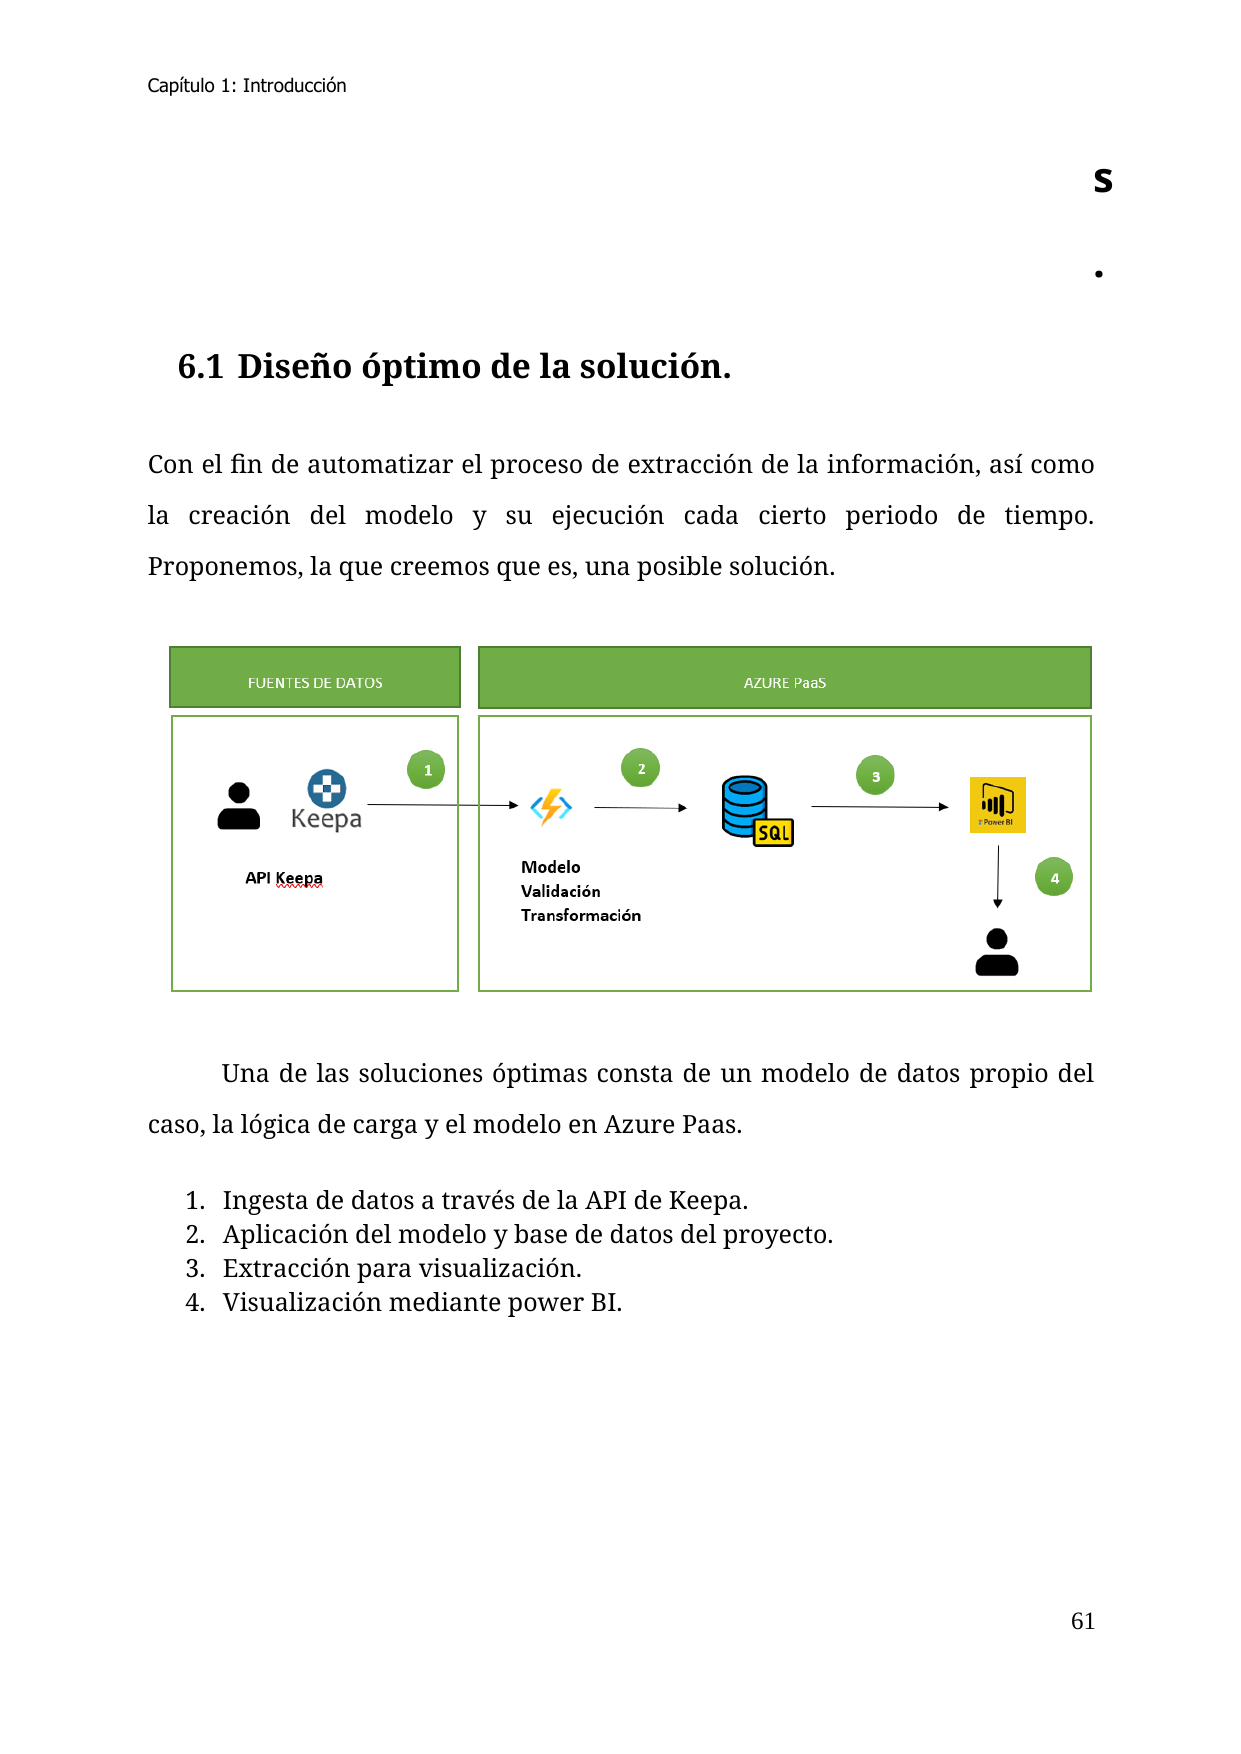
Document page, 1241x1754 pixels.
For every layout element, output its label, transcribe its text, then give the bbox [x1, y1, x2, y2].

list Visualización mediante power BI. [185, 1284, 1096, 1319]
list Aplicación del modelo y base de datos del proyecto. [185, 1216, 1096, 1251]
text Una de las soluciones óptimas consta de un modelo de datos propio del caso, la lógica de carga y el modelo en Azure Paas. [148, 1055, 1096, 1140]
list Extracción para visualización. [185, 1251, 1096, 1284]
list Ingesta de datos a través de la API de Keepa. [185, 1182, 1096, 1216]
text Con el fin de automatizar el proceso de extracción de la información, así como la creación del modelo y su ejecución cada cierto periodo de tiempo. Proponemos, la que creemos que es, una posible solución. [148, 446, 1096, 582]
picture [147, 624, 1114, 1014]
subtitle Diseño óptimo de la solución. [177, 343, 1096, 388]
